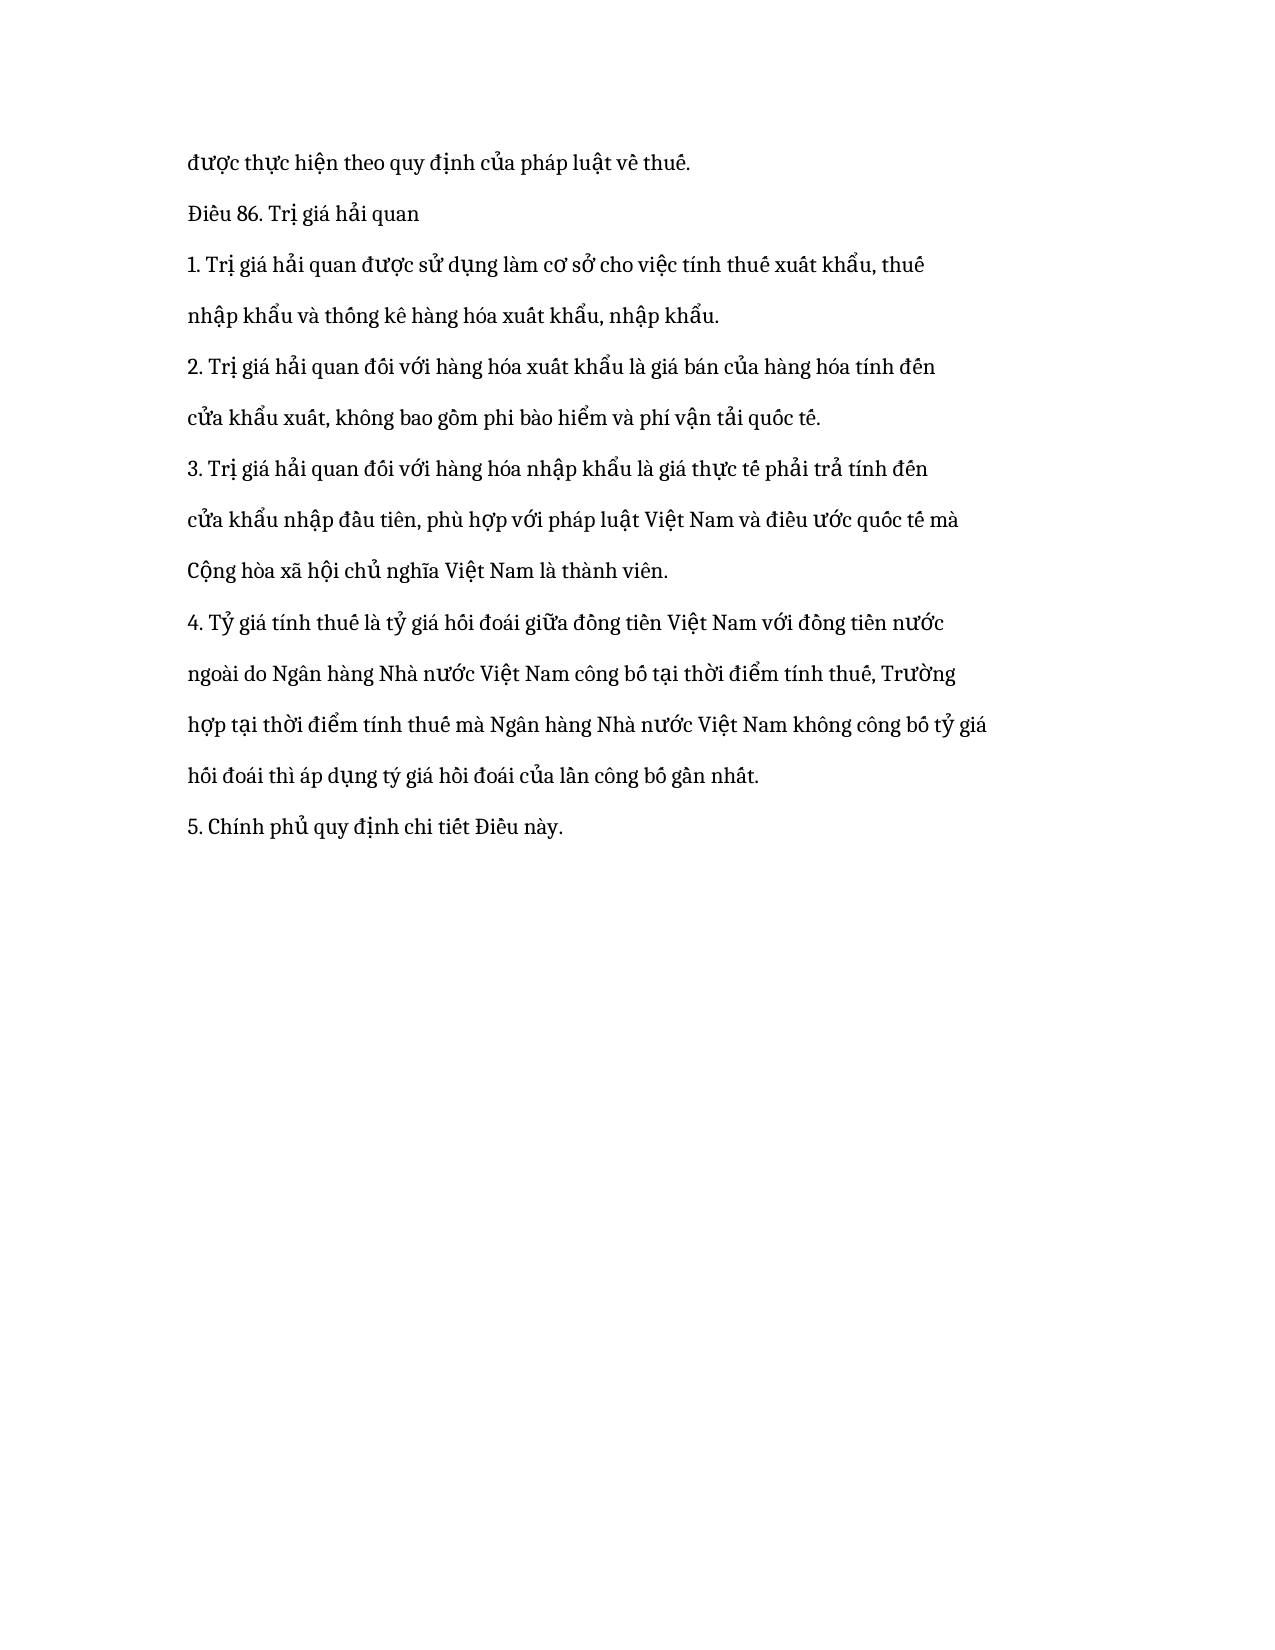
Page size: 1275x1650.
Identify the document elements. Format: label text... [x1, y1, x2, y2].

text 4. Tỷ giá tính thuế là tỷ giá hối đoái giữa đồng tiền Việt Nam với đồng tiền nước [187, 609, 1087, 636]
text được thực hiện theo quy định của pháp luật về thuế. [187, 150, 1087, 176]
text Cộng hòa xã hội chủ nghĩa Việt Nam là thành viên. [187, 558, 1087, 585]
text 2. Trị giá hải quan đối với hàng hóa xuất khẩu là giá bán của hàng hóa tính đến [187, 354, 1087, 381]
text cửa khẩu xuất, không bao gồm phi bào hiểm và phí vận tải quốc tế. [187, 405, 1087, 432]
text hối đoái thì áp dụng tý giá hồi đoái của lần công bố gần nhất. [187, 762, 1087, 789]
text 5. Chính phủ quy định chi tiết Điều này. [187, 813, 1087, 840]
text 3. Trị giá hải quan đối với hàng hóa nhập khẩu là giá thực tế phải trả tính đến [187, 456, 1087, 483]
text hợp tại thời điểm tính thuế mà Ngân hàng Nhà nước Việt Nam không công bố tỷ giá [187, 711, 1087, 738]
text ngoài do Ngân hàng Nhà nước Việt Nam công bố tại thời điểm tính thuế, Trường [187, 660, 1087, 687]
text Điều 86. Trị giá hải quan [187, 201, 1087, 227]
text 1. Trị giá hải quan được sử dụng làm cơ sở cho việc tính thuế xuất khẩu, thuế [187, 252, 1087, 278]
text cửa khẩu nhập đầu tiên, phù hợp với pháp luật Việt Nam và điều ước quốc tế mà [187, 507, 1087, 534]
text nhập khẩu và thống kê hàng hóa xuất khẩu, nhập khẩu. [187, 303, 1087, 329]
